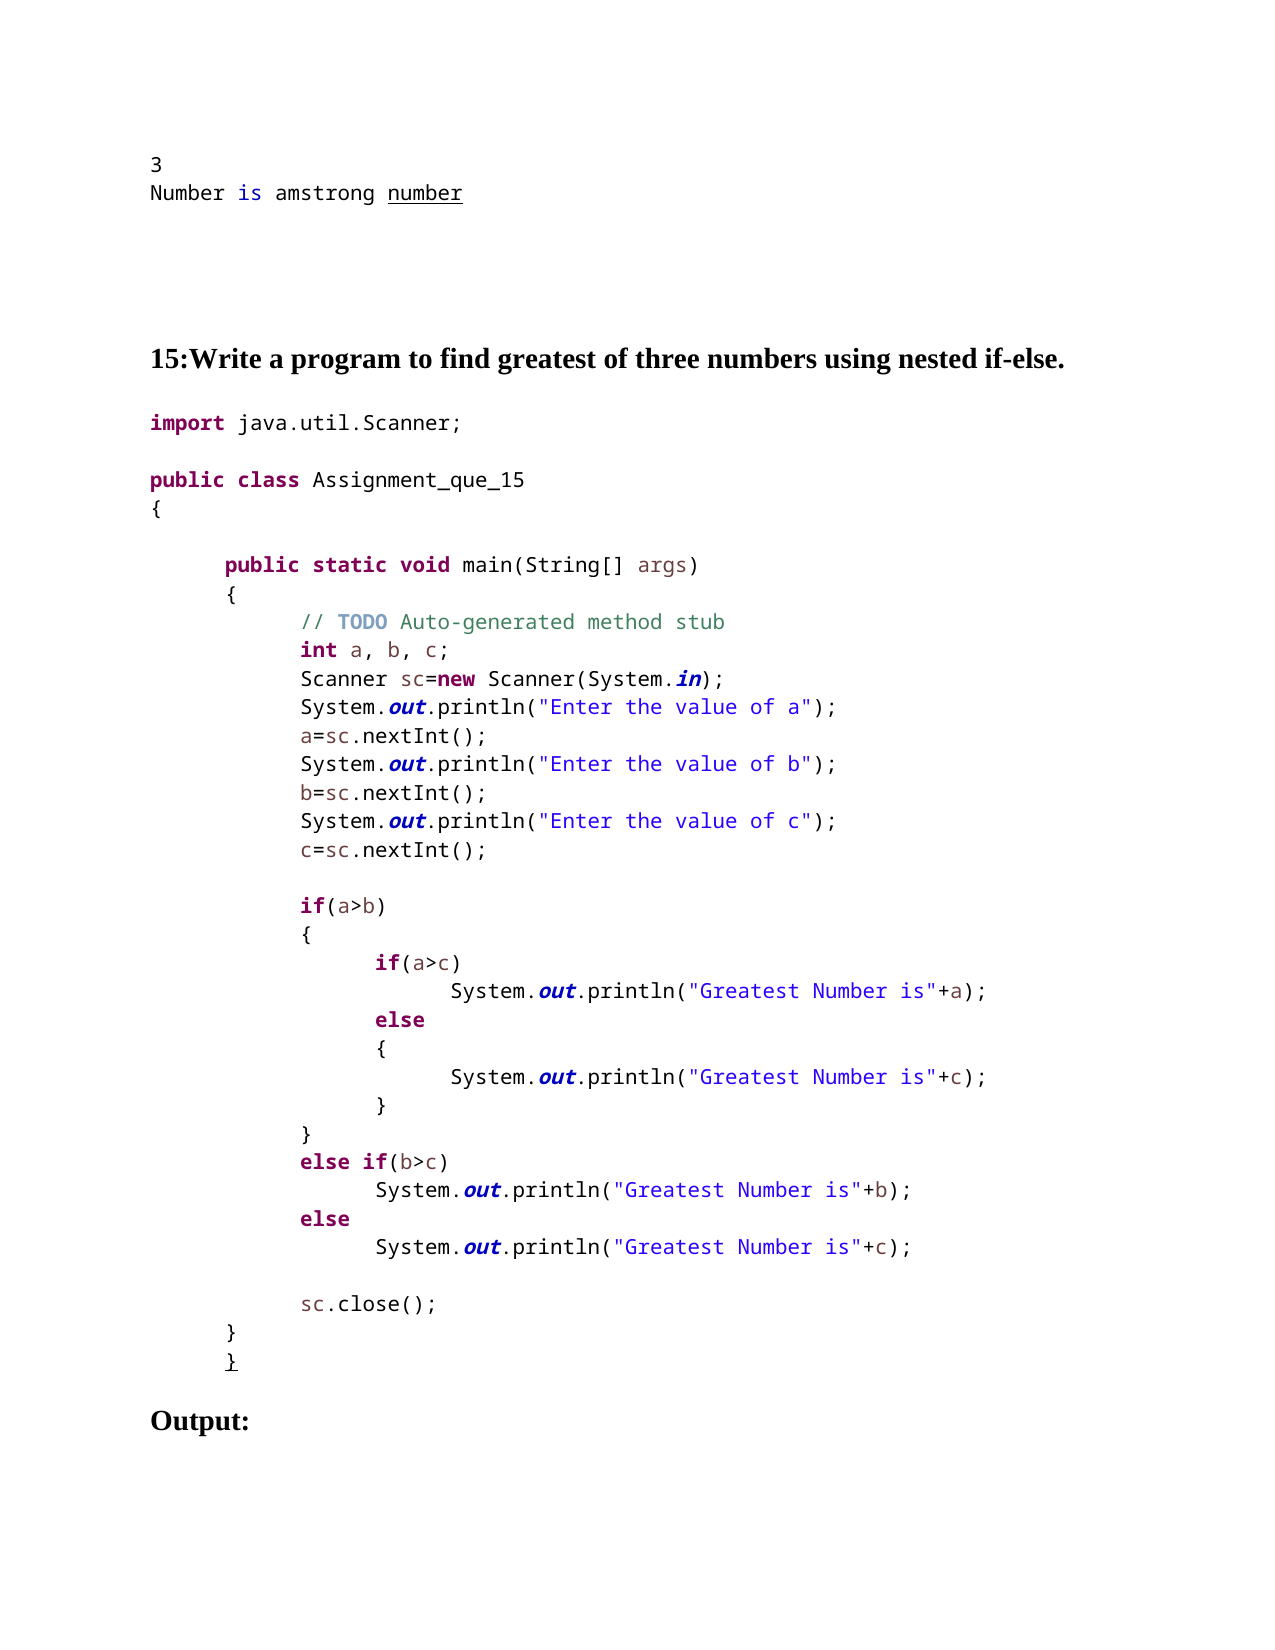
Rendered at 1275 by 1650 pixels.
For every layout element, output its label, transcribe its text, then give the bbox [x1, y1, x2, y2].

text public static void main(String[] args) [150, 550, 1125, 579]
text a=sc.nextInt(); [150, 721, 1125, 749]
text Output: [150, 1403, 1125, 1436]
text 3 [150, 150, 1125, 178]
text } [150, 1346, 1125, 1374]
text System.out.println("Greatest Number is"+c); [150, 1232, 1125, 1261]
text Number is amstrong number [150, 178, 1125, 207]
text System.out.println("Enter the value of b"); [150, 749, 1125, 778]
text // TODO Auto-generated method stub [150, 607, 1125, 636]
text 15:Write a program to find greatest of three numbers using nested if-else. [150, 341, 1125, 374]
text System.out.println("Greatest Number is"+b); [150, 1176, 1125, 1204]
text System.out.println("Enter the value of c"); [150, 806, 1125, 835]
text System.out.println("Greatest Number is"+a); [150, 976, 1125, 1005]
text sc.close(); [150, 1289, 1125, 1317]
text { [150, 579, 1125, 607]
text public class Assignment_que_15 [150, 465, 1125, 493]
text if(a>b) [150, 891, 1125, 919]
text { [150, 1033, 1125, 1062]
text if(a>c) [150, 948, 1125, 976]
text import java.util.Scanner; [150, 408, 1125, 437]
text c=sc.nextInt(); [150, 835, 1125, 863]
text else [150, 1005, 1125, 1033]
text int a, b, c; [150, 636, 1125, 664]
text { [150, 919, 1125, 948]
text } [150, 1119, 1125, 1147]
text { [150, 493, 1125, 522]
text Scanner sc=new Scanner(System.in); [150, 664, 1125, 692]
text } [150, 1317, 1125, 1346]
text } [150, 1090, 1125, 1119]
text System.out.println("Enter the value of a"); [150, 692, 1125, 721]
text System.out.println("Greatest Number is"+c); [150, 1062, 1125, 1090]
text else [150, 1204, 1125, 1232]
text else if(b>c) [150, 1147, 1125, 1176]
text b=sc.nextInt(); [150, 778, 1125, 806]
